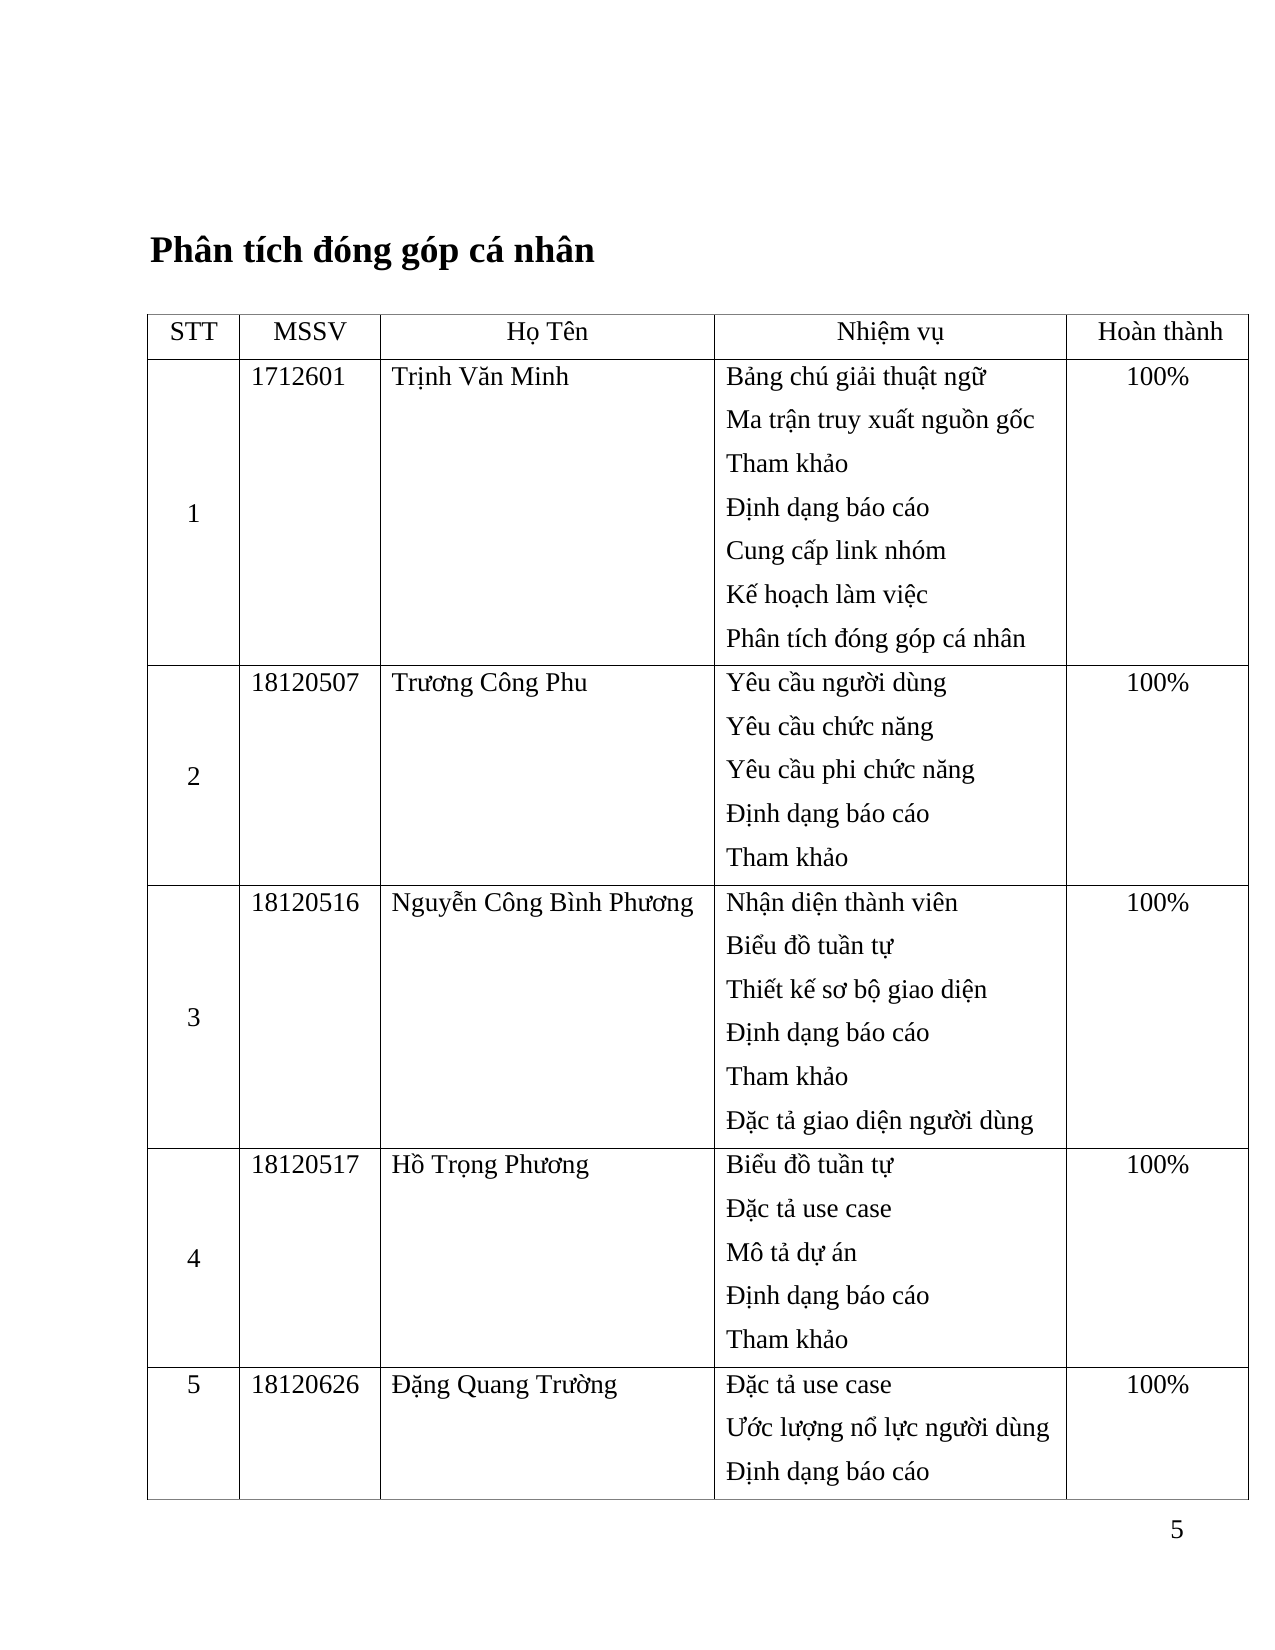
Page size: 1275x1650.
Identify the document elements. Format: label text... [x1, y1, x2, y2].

table_header Họ Tên [381, 315, 714, 359]
text Phân tích đóng góp cá nhân [150, 228, 1183, 271]
table_cell 2 [148, 666, 239, 884]
table_cell Đặng Quang Trường [381, 1368, 714, 1499]
table_cell 18120626 [240, 1368, 380, 1499]
table_cell 100% [1067, 1149, 1248, 1367]
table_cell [715, 1368, 1066, 1499]
table_cell 100% [1067, 1368, 1248, 1499]
table_cell Bảng chú giải thuật ngữ Ma trận truy xuất nguồn gốc Tham khảo Định dạng báo cáo Cung cấp link nhóm Kế hoạch làm việc Phân tích đóng góp cá nhân [715, 360, 1066, 665]
table_cell 18120517 [240, 1149, 380, 1367]
table_header MSSV [240, 315, 380, 359]
table_cell Trịnh Văn Minh [381, 360, 714, 665]
table_cell 18120516 [240, 886, 380, 1147]
table_cell 100% [1067, 886, 1248, 1147]
table_cell 100% [1067, 360, 1248, 665]
table_header Nhiệm vụ [715, 315, 1066, 359]
table_header STT [148, 315, 239, 359]
table_cell 3 [148, 886, 239, 1147]
table_cell 5 [148, 1368, 239, 1499]
table_cell Nhận diện thành viên Biểu đồ tuần tự Thiết kế sơ bộ giao diện Định dạng báo cáo Tham khảo Đặc tả giao diện người dùng [715, 886, 1066, 1147]
table_cell 18120507 [240, 666, 380, 884]
table_cell Trương Công Phu [381, 666, 714, 884]
table_cell 1 [148, 360, 239, 665]
table_cell 100% [1067, 666, 1248, 884]
table_cell 4 [148, 1149, 239, 1367]
table_cell Yêu cầu người dùng Yêu cầu chức năng Yêu cầu phi chức năng Định dạng báo cáo Tham khảo [715, 666, 1066, 884]
table_cell Hồ Trọng Phương [381, 1149, 714, 1367]
table_cell Nguyễn Công Bình Phương [381, 886, 714, 1147]
table_header Hoàn thành [1067, 315, 1248, 359]
table_cell Biểu đồ tuần tự Đặc tả use case Mô tả dự án Định dạng báo cáo Tham khảo [715, 1149, 1066, 1367]
table_cell 1712601 [240, 360, 380, 665]
